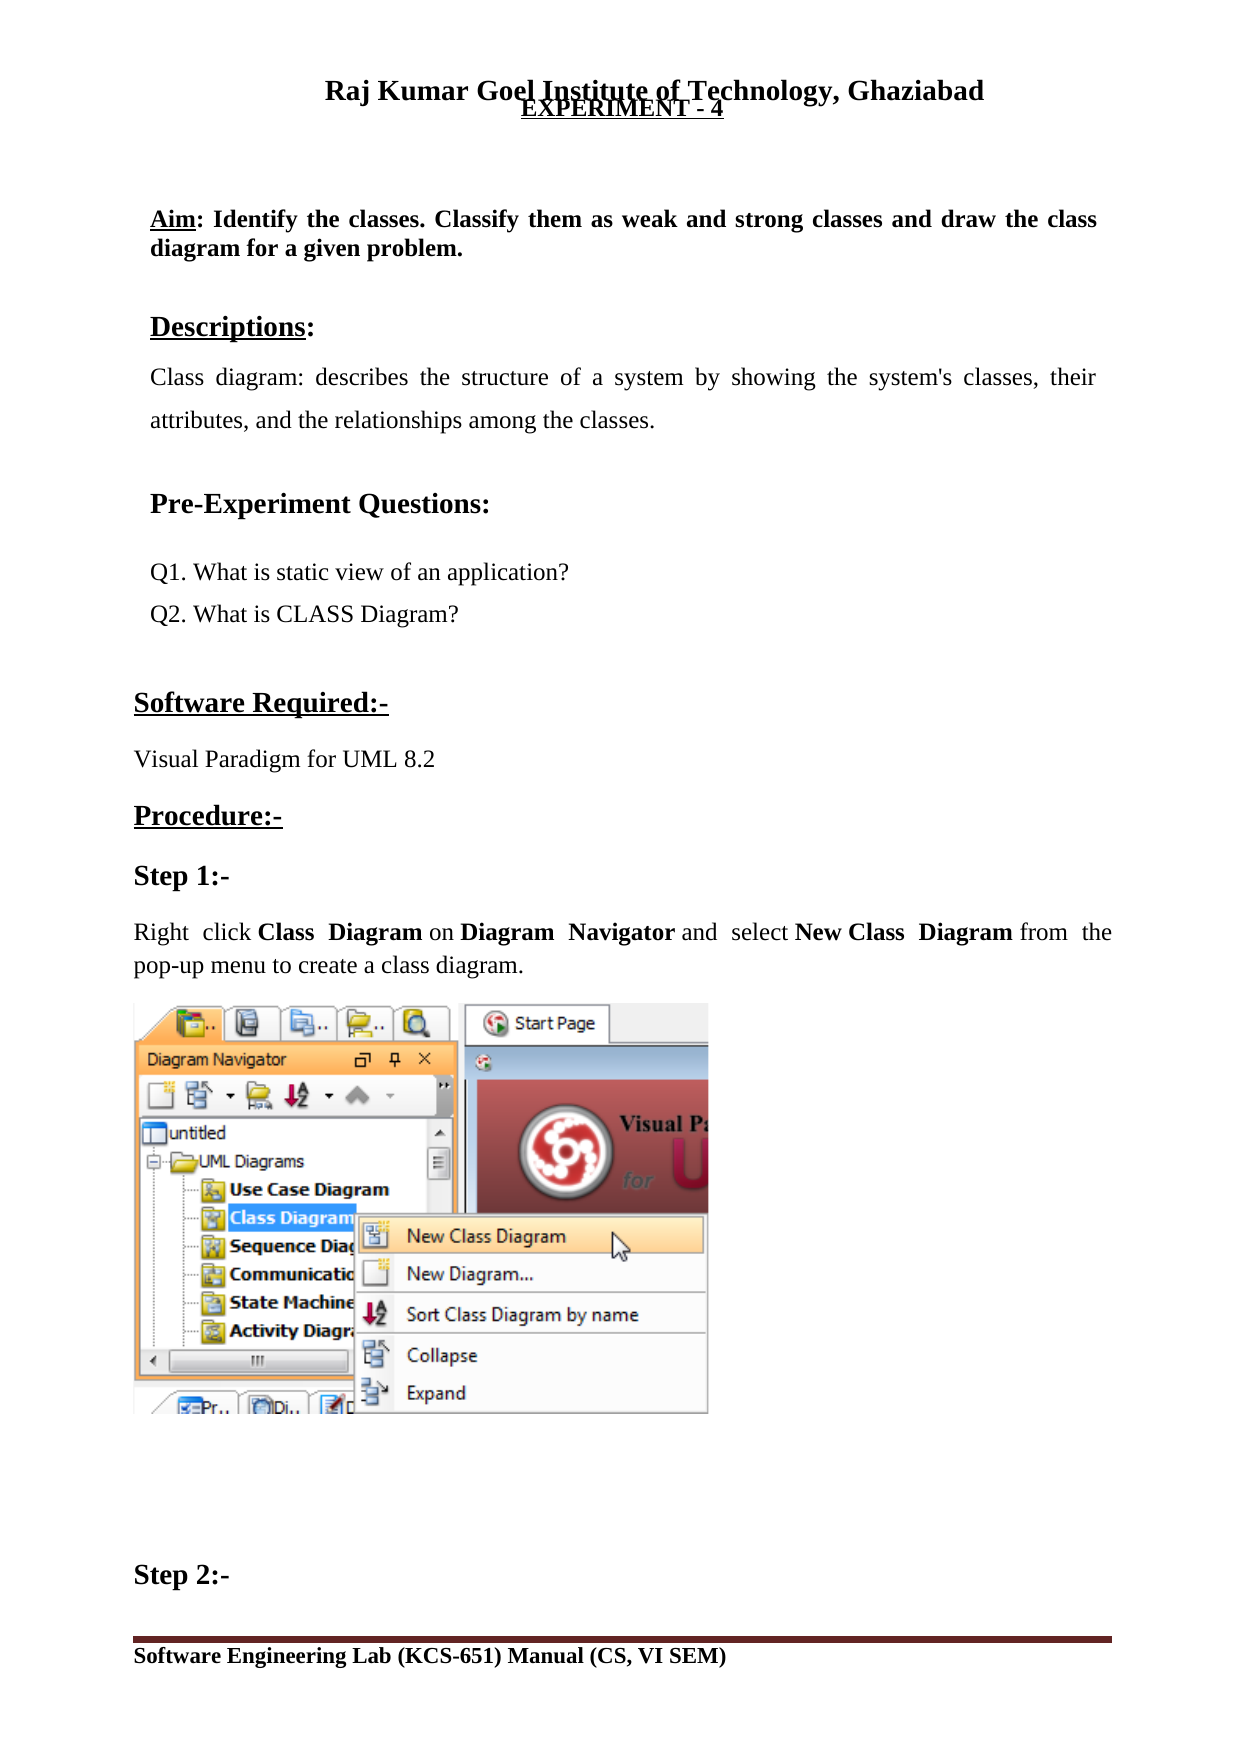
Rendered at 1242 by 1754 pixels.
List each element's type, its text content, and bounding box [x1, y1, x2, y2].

text Step 1:- [133, 858, 1112, 891]
text Descriptions: [150, 309, 1098, 343]
text Aim: Identify the classes. Classify them as weak and strong classes and draw the class diagram for a given problem. [150, 204, 1099, 262]
text Class diagram: describes the structure of a system by showing the system's classes, their attributes, and the relationships among the classes. [150, 362, 1098, 434]
text Q1. What is static view of an application? [150, 557, 1098, 585]
text Q2. What is CLASS Diagram? [150, 599, 1098, 628]
text Visual Paradigm for UML 8.2 [133, 744, 1112, 773]
text Software Required:- [133, 685, 1112, 718]
text Procedure:- [133, 798, 1112, 832]
picture [133, 1003, 709, 1414]
text Right click Class Diagram on Diagram Navigator and select New Class Diagram from the pop-up menu to create a class diagram. [133, 917, 1112, 979]
text Step 2:- [133, 1557, 1112, 1591]
text Pre-Experiment Questions: [150, 486, 1112, 520]
text EXPERIMENT - 4 [516, 93, 728, 121]
